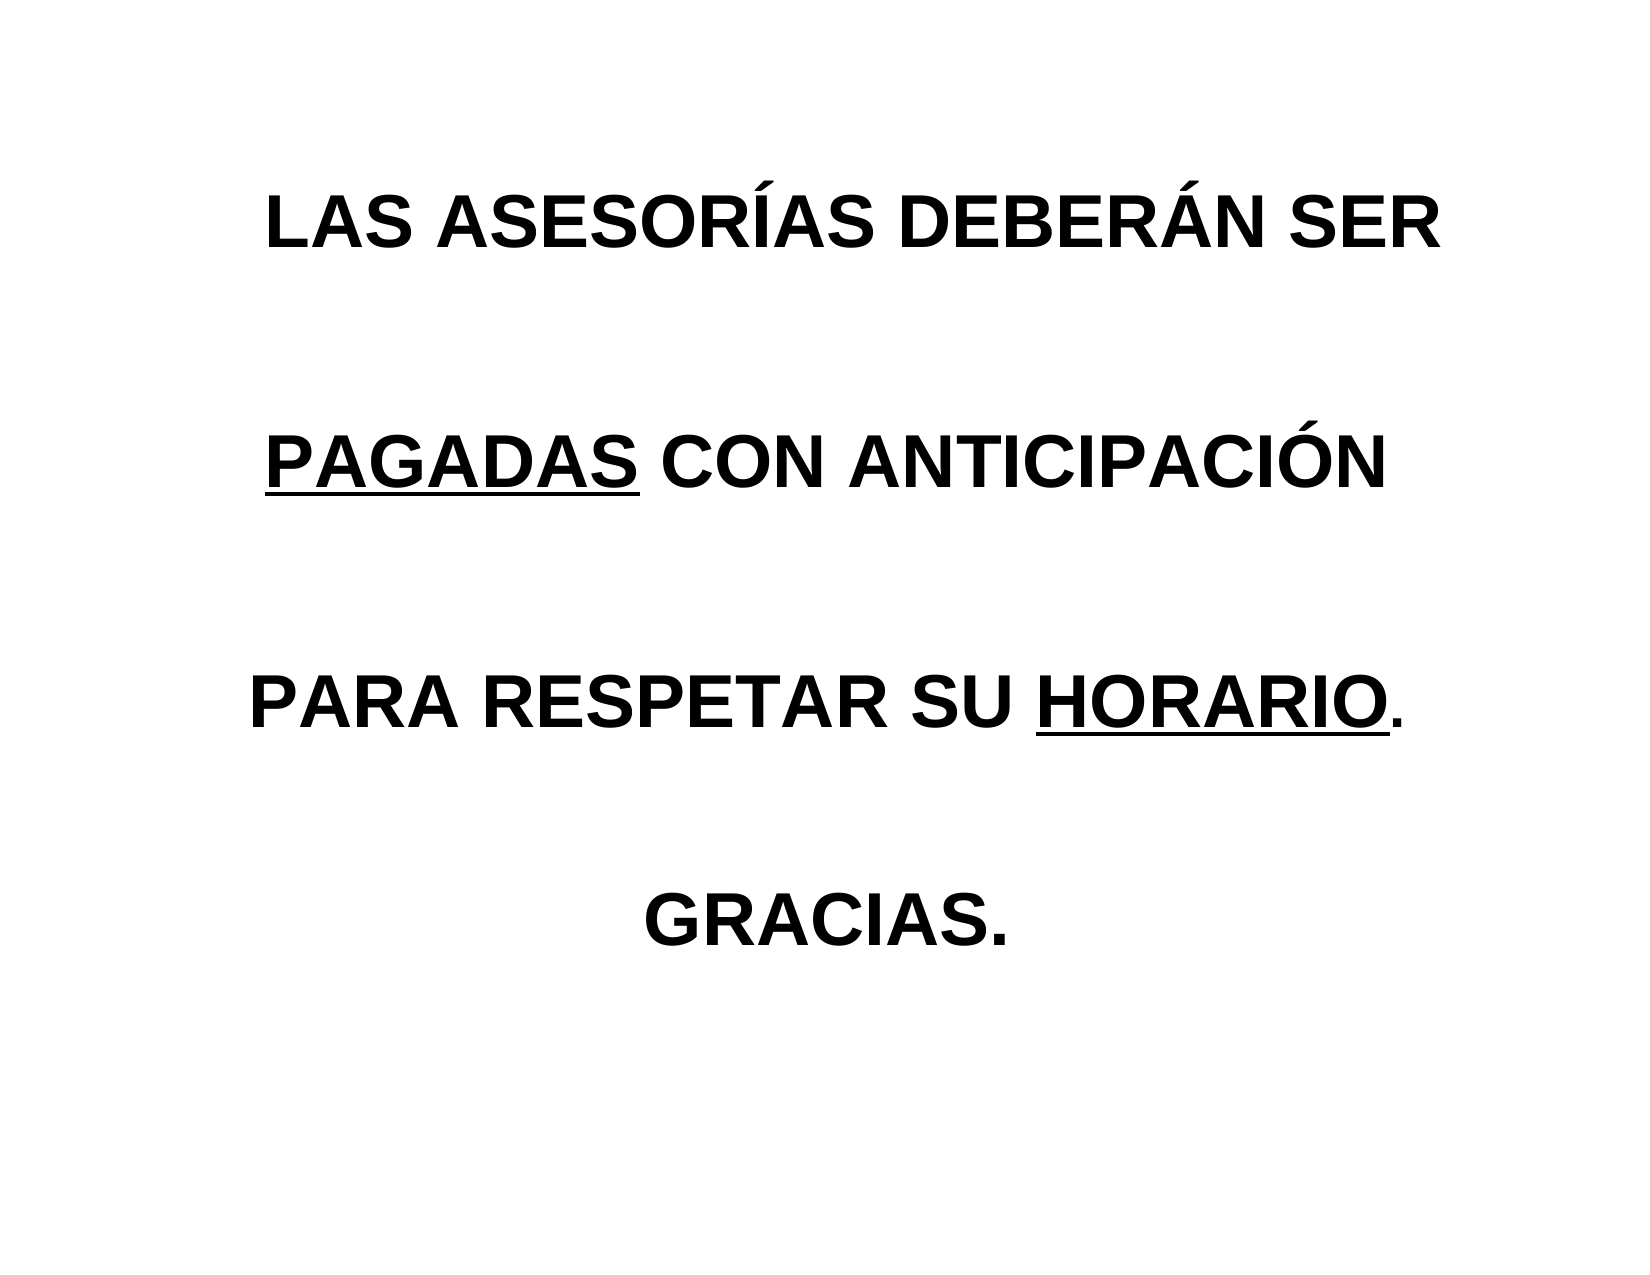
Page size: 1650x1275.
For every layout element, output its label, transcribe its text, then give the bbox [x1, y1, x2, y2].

text GRACIAS. [88, 875, 1565, 961]
text PARA RESPETAR SU HORARIO. [88, 657, 1565, 743]
text LAS ASESORÍAS DEBERÁN SER [223, 177, 1565, 263]
text PAGADAS CON ANTICIPACIÓN [88, 417, 1565, 503]
